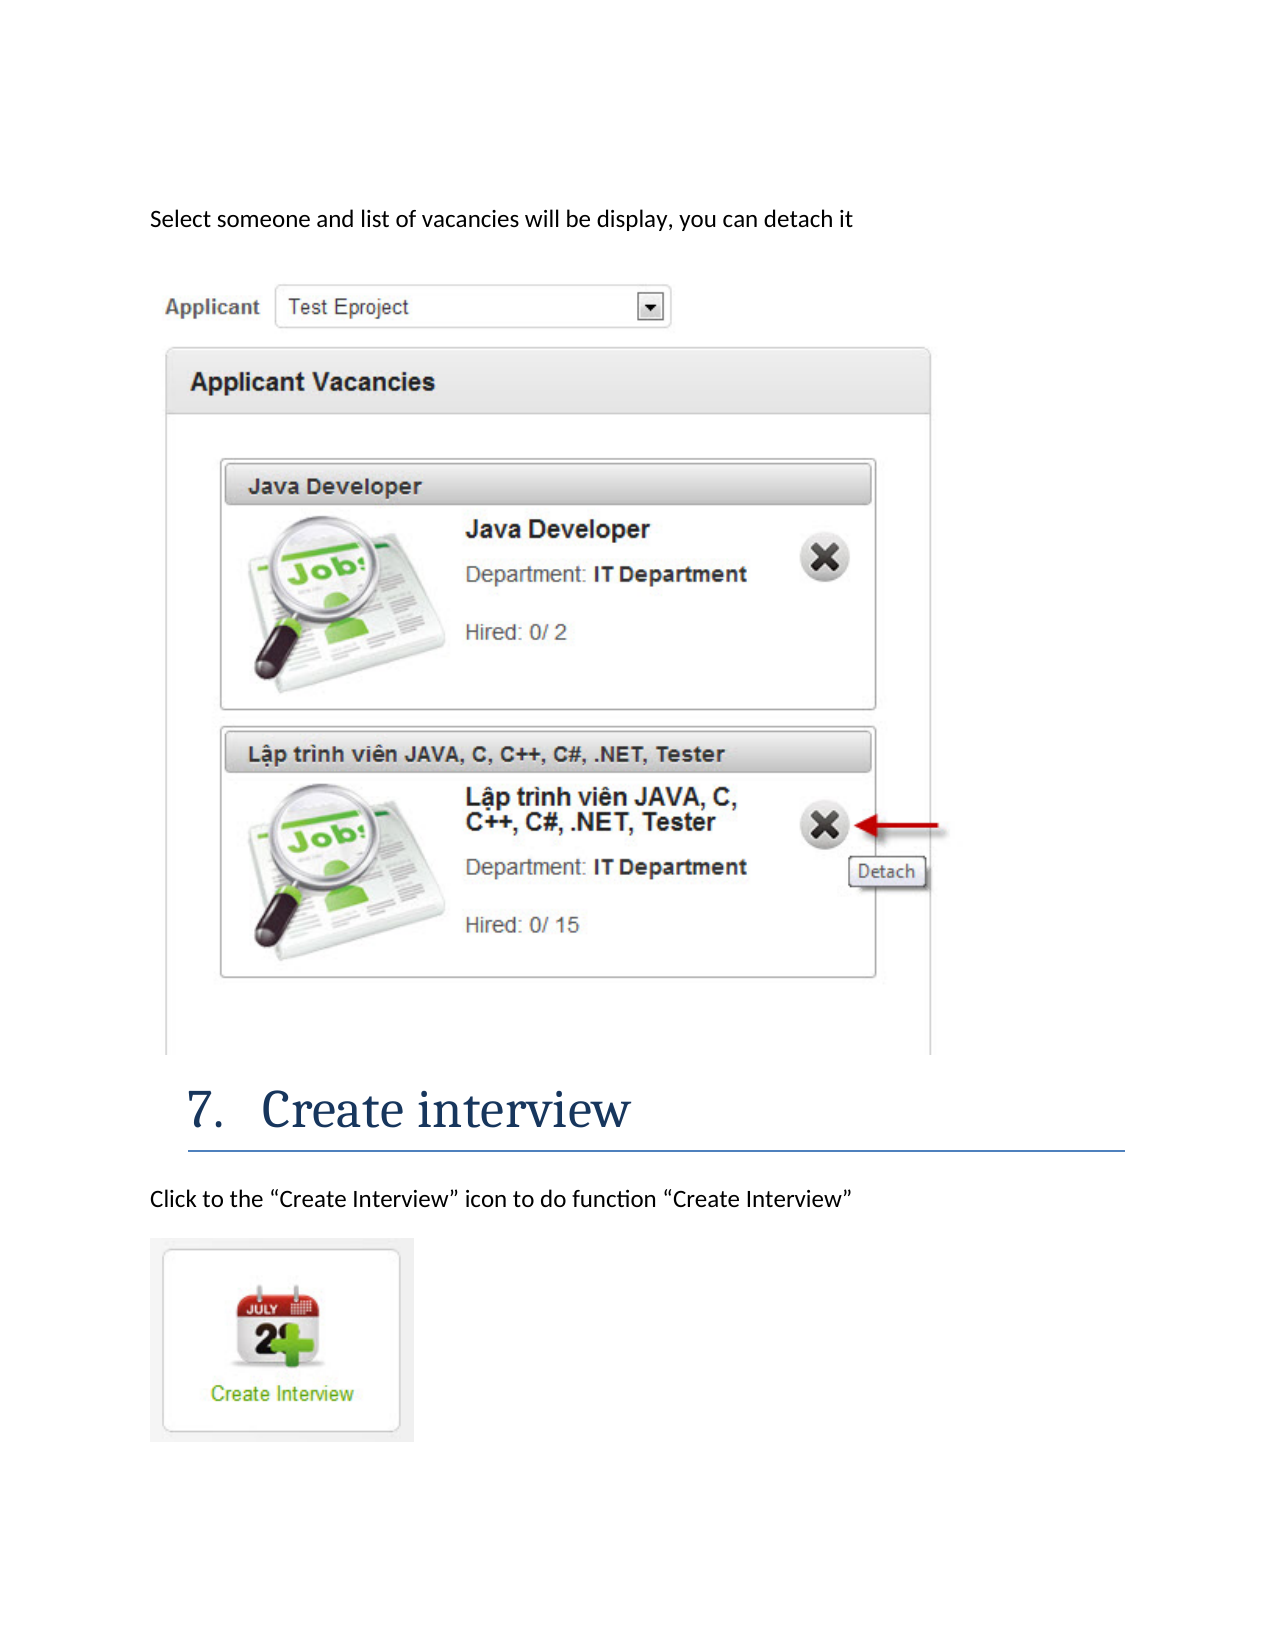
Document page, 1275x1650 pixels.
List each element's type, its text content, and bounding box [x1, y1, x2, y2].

picture [150, 1238, 414, 1442]
text Click to the “Create Interview” icon to do function “Create Interview” [150, 1183, 1125, 1214]
picture [150, 258, 972, 1055]
title Create interview [187, 1079, 1125, 1152]
text Select someone and list of vacancies will be display, you can detach it [150, 203, 1125, 233]
